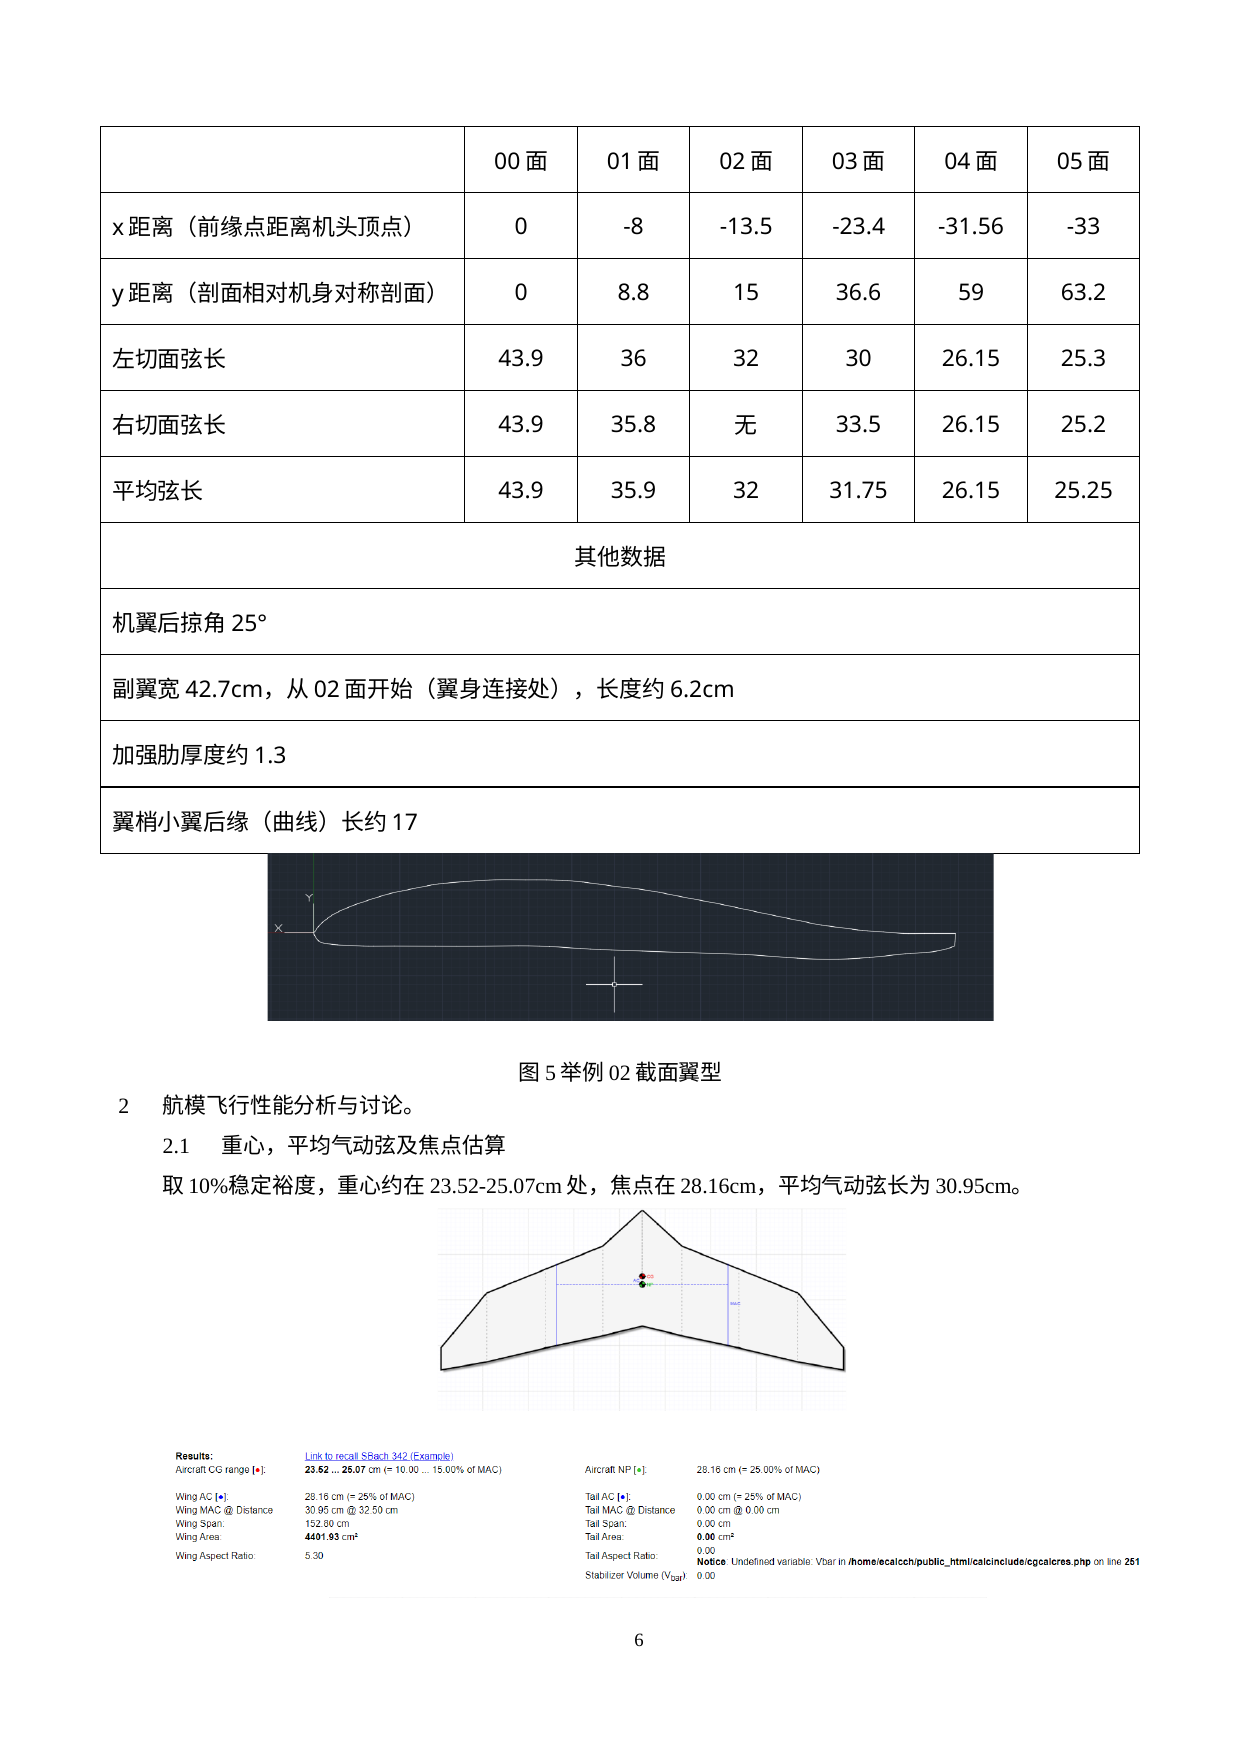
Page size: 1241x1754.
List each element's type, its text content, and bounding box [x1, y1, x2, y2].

table_cell -31.56 [915, 193, 1027, 258]
table_cell 30 [803, 325, 914, 390]
table_header 04面 [915, 127, 1027, 192]
text 图 5 举例02截面翼型 [118, 1055, 1122, 1087]
table_header 02面 [690, 127, 802, 192]
text 取10%稳定裕度，重心约在23.52-25.07cm处，焦点在28.16cm，平均气动弦长为30.95cm。 [118, 1168, 1122, 1201]
table_header 00面 [465, 127, 577, 192]
table_cell 无 [690, 391, 802, 456]
table_cell 加强肋厚度约1.3 [101, 721, 1139, 786]
table_cell 平均弦长 [101, 457, 464, 522]
list 航模飞行性能分析与讨论。 [118, 1087, 1122, 1120]
table_cell y距离（剖面相对机身对称剖面） [101, 259, 464, 324]
table_cell 0 [465, 193, 577, 258]
table_cell 副翼宽42.7cm，从02面开始（翼身连接处），长度约6.2cm [101, 655, 1139, 720]
table_cell 31.75 [803, 457, 914, 522]
table_cell -13.5 [690, 193, 802, 258]
table_cell -33 [1028, 193, 1139, 258]
table_header [101, 127, 464, 192]
table_cell 8.8 [578, 259, 689, 324]
table_cell 翼梢小翼后缘（曲线）长约17 [101, 788, 1139, 852]
table_cell 35.8 [578, 391, 689, 456]
table_cell 其他数据 [101, 523, 1139, 588]
list 重心，平均气动弦及焦点估算 [162, 1128, 1122, 1160]
table_cell 43.9 [465, 391, 577, 456]
table_cell x距离（前缘点距离机头顶点） [101, 193, 464, 258]
table_header 05面 [1028, 127, 1139, 192]
table_header 01面 [578, 127, 689, 192]
table_cell -8 [578, 193, 689, 258]
table_cell 左切面弦长 [101, 325, 464, 390]
picture [267, 853, 994, 1021]
picture [161, 1442, 1166, 1598]
table_cell 36 [578, 325, 689, 390]
picture [437, 1208, 847, 1411]
table_cell 25.3 [1028, 325, 1139, 390]
table_cell 59 [915, 259, 1027, 324]
table_cell 63.2 [1028, 259, 1139, 324]
table_cell 43.9 [465, 457, 577, 522]
table_cell 右切面弦长 [101, 391, 464, 456]
table_header 03面 [803, 127, 914, 192]
table_cell 32 [690, 325, 802, 390]
table_cell 26.15 [915, 325, 1027, 390]
table_cell 43.9 [465, 325, 577, 390]
table_cell 36.6 [803, 259, 914, 324]
table_cell 0 [465, 259, 577, 324]
table_cell 35.9 [578, 457, 689, 522]
table_cell 25.25 [1028, 457, 1139, 522]
table_cell 26.15 [915, 457, 1027, 522]
table_cell 33.5 [803, 391, 914, 456]
table_cell 32 [690, 457, 802, 522]
table_cell -23.4 [803, 193, 914, 258]
table_cell 25.2 [1028, 391, 1139, 456]
table_cell 26.15 [915, 391, 1027, 456]
table_cell 机翼后掠角25° [101, 589, 1139, 654]
table_cell 15 [690, 259, 802, 324]
